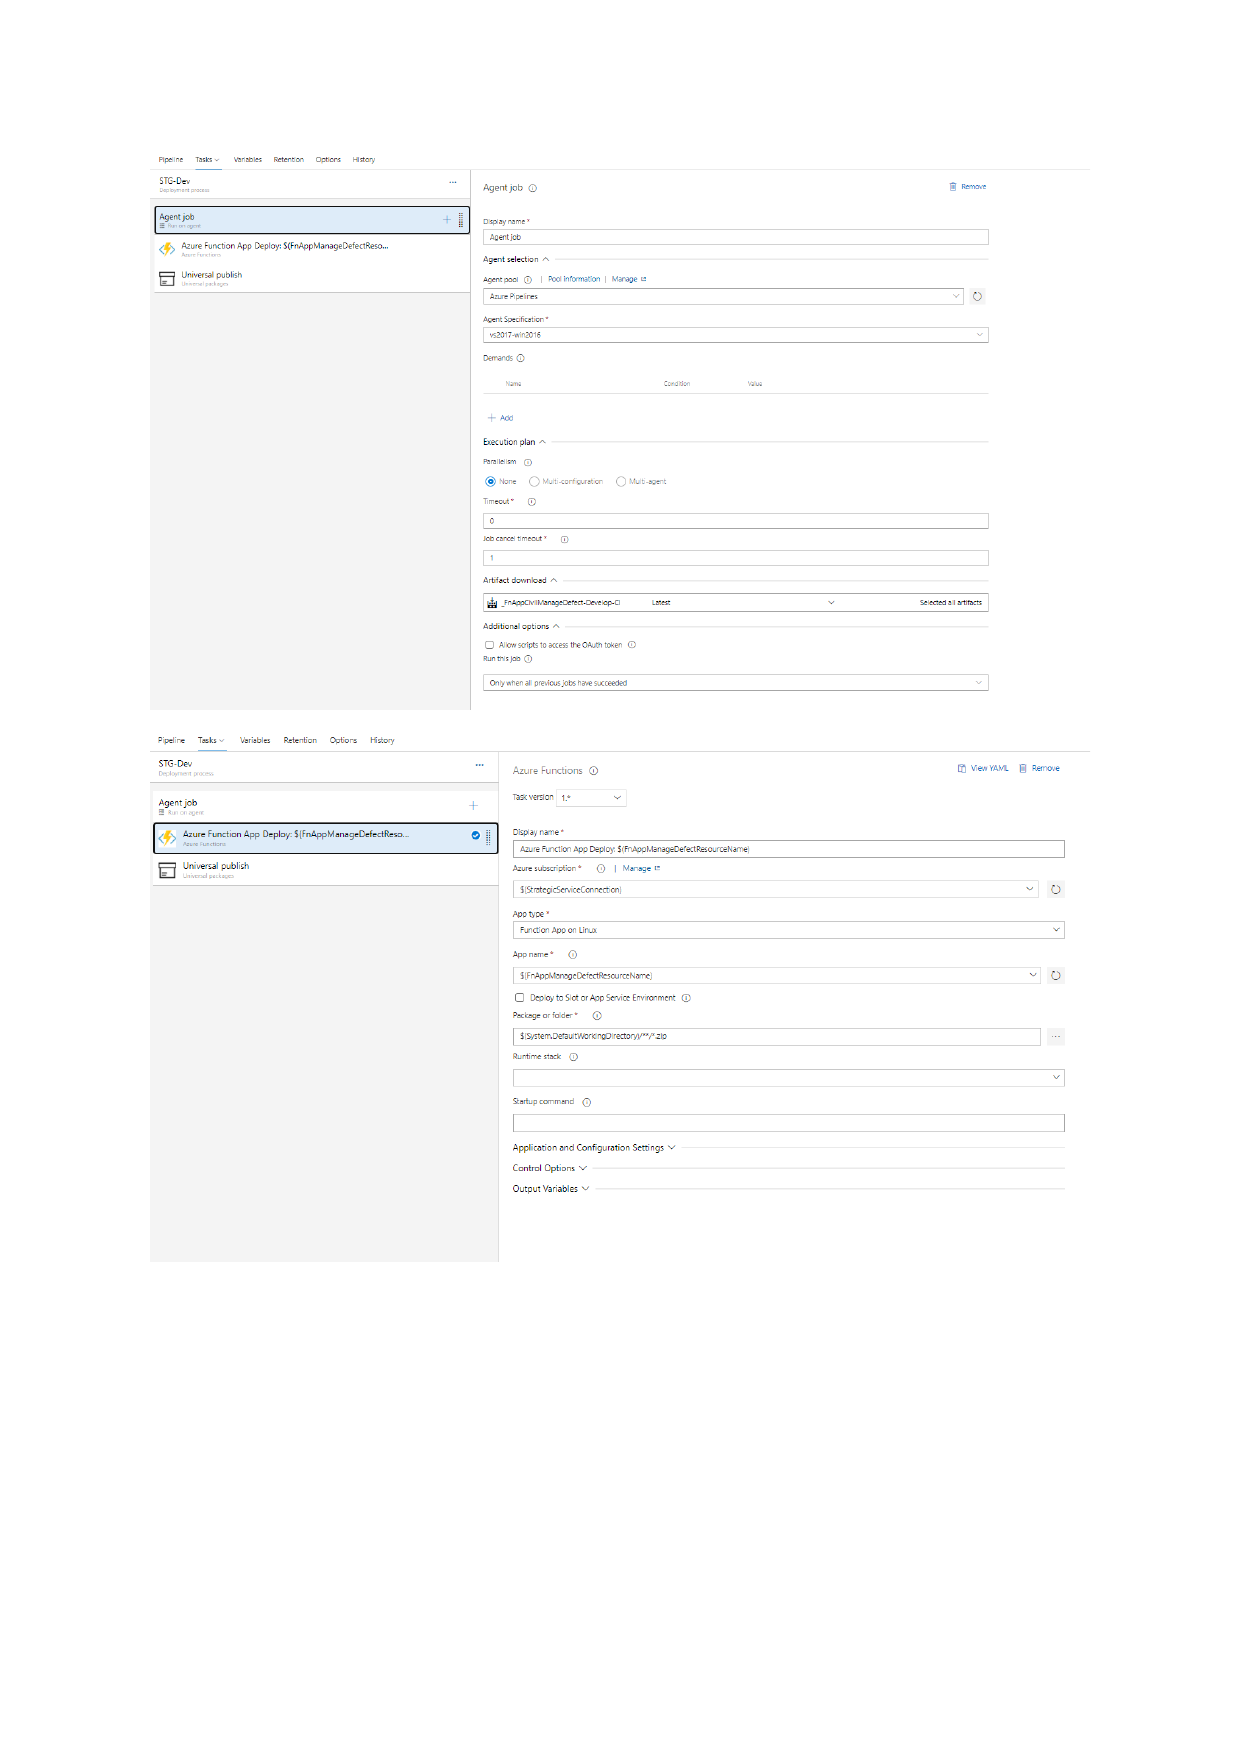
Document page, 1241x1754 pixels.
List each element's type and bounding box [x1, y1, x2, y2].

picture [150, 150, 1091, 710]
picture [150, 728, 1091, 1262]
